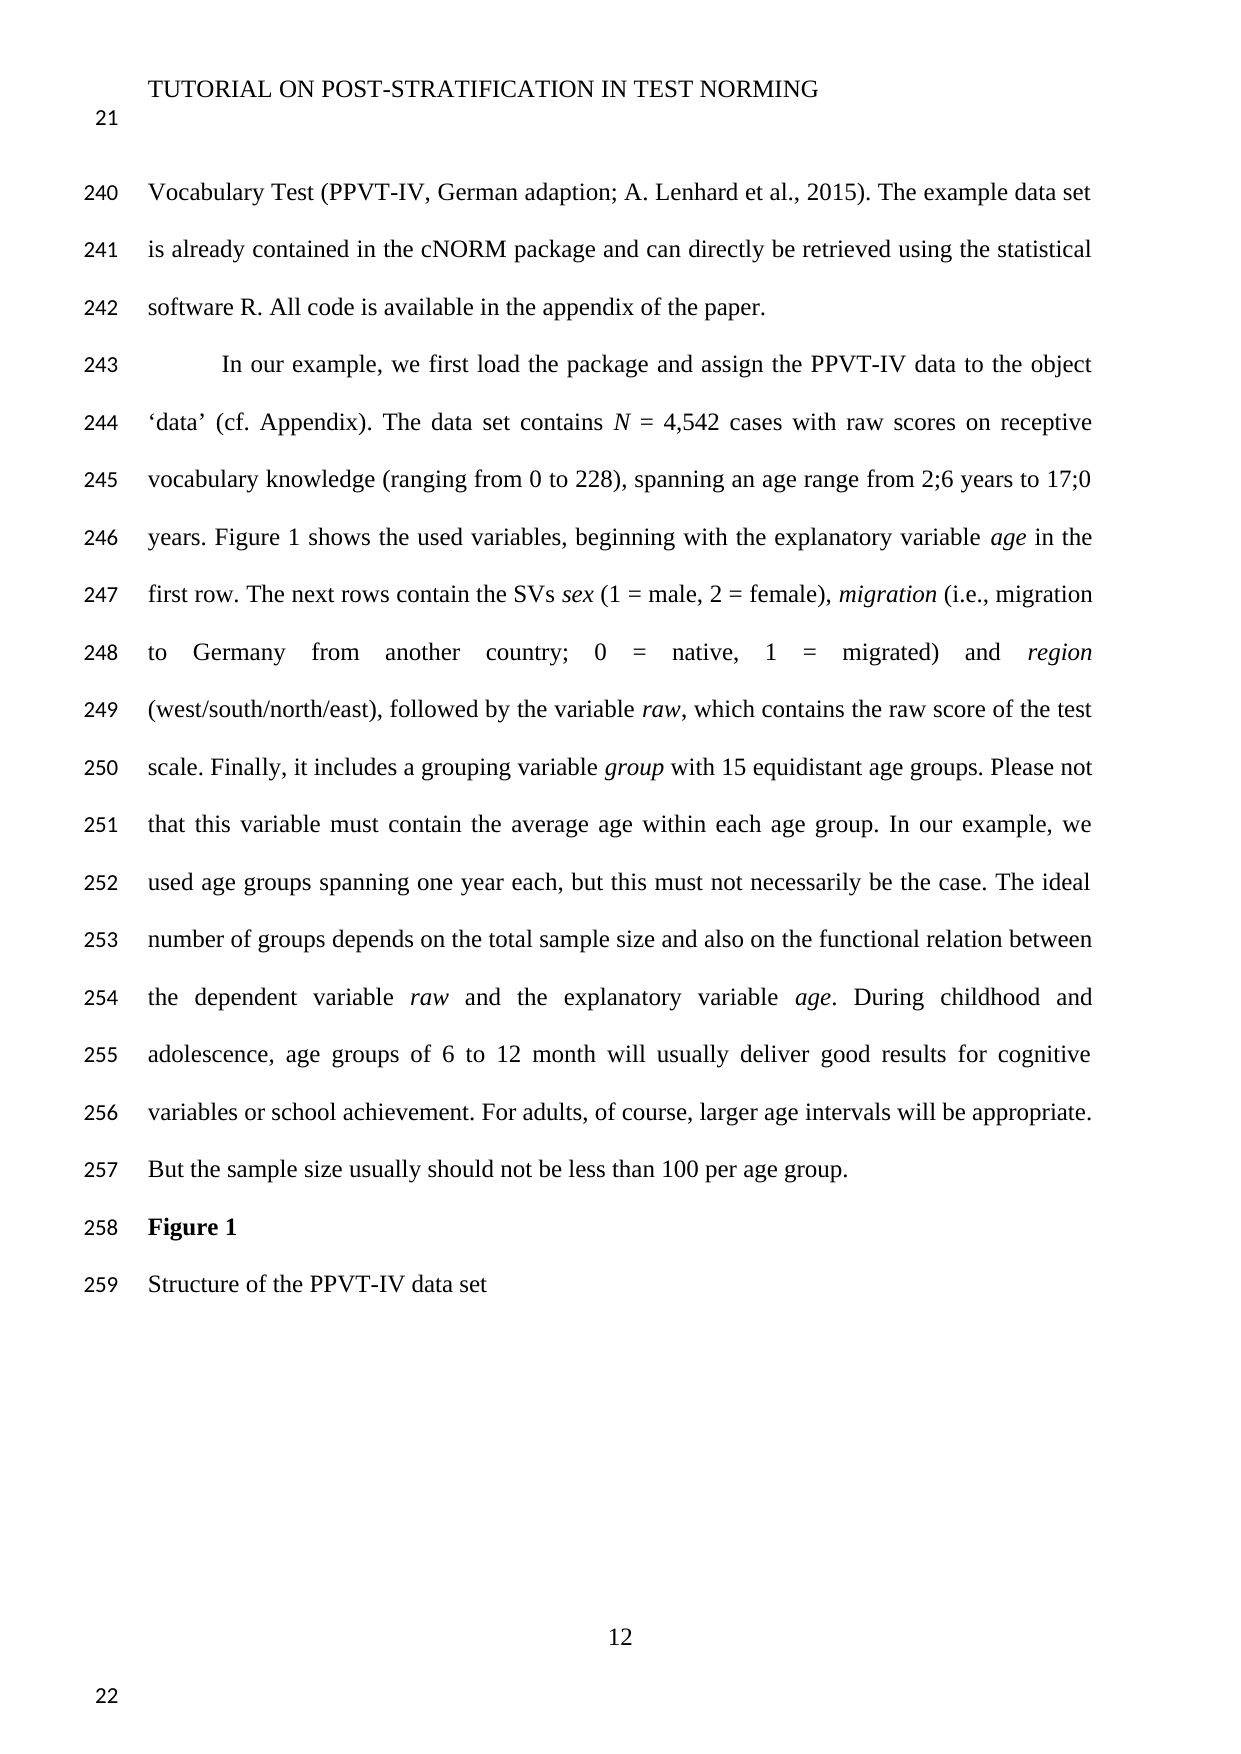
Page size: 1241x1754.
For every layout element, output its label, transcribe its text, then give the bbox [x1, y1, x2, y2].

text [148, 177, 1093, 320]
text Figure 1 [148, 1212, 1093, 1240]
text In our example, we first load the package and assign the PPVT-IV data to the object ‘data’ (cf. Appendix). The data set contains N = 4,542 cases with raw scores on receptive vocabulary knowledge (ranging from 0 to 228), spanning an age range from 2;6 years to 17;0 years. Figure 1 shows the used variables, beginning with the explanatory variable age in the first row. The next rows contain the SVs sex (1 = male, 2 = female), migration (i.e., migration to Germany from another country; 0 = native, 1 = migrated) and region (west/south/north/east), followed by the variable raw, which contains the raw score of the test scale. Finally, it includes a grouping variable group with 15 equidistant age groups. Please not that this variable must contain the average age within each age group. In our example, we used age groups spanning one year each, but this must not necessarily be the case. The ideal number of groups depends on the total sample size and also on the functional relation between the dependent variable raw and the explanatory variable age. During childhood and adolescence, age groups of 6 to 12 month will usually deliver good results for cognitive variables or school achievement. For adults, of course, larger age intervals will be appropriate. But the sample size usually should not be less than 100 per age group. [148, 349, 1093, 1183]
text Structure of the PPVT-IV data set [148, 1269, 1093, 1298]
